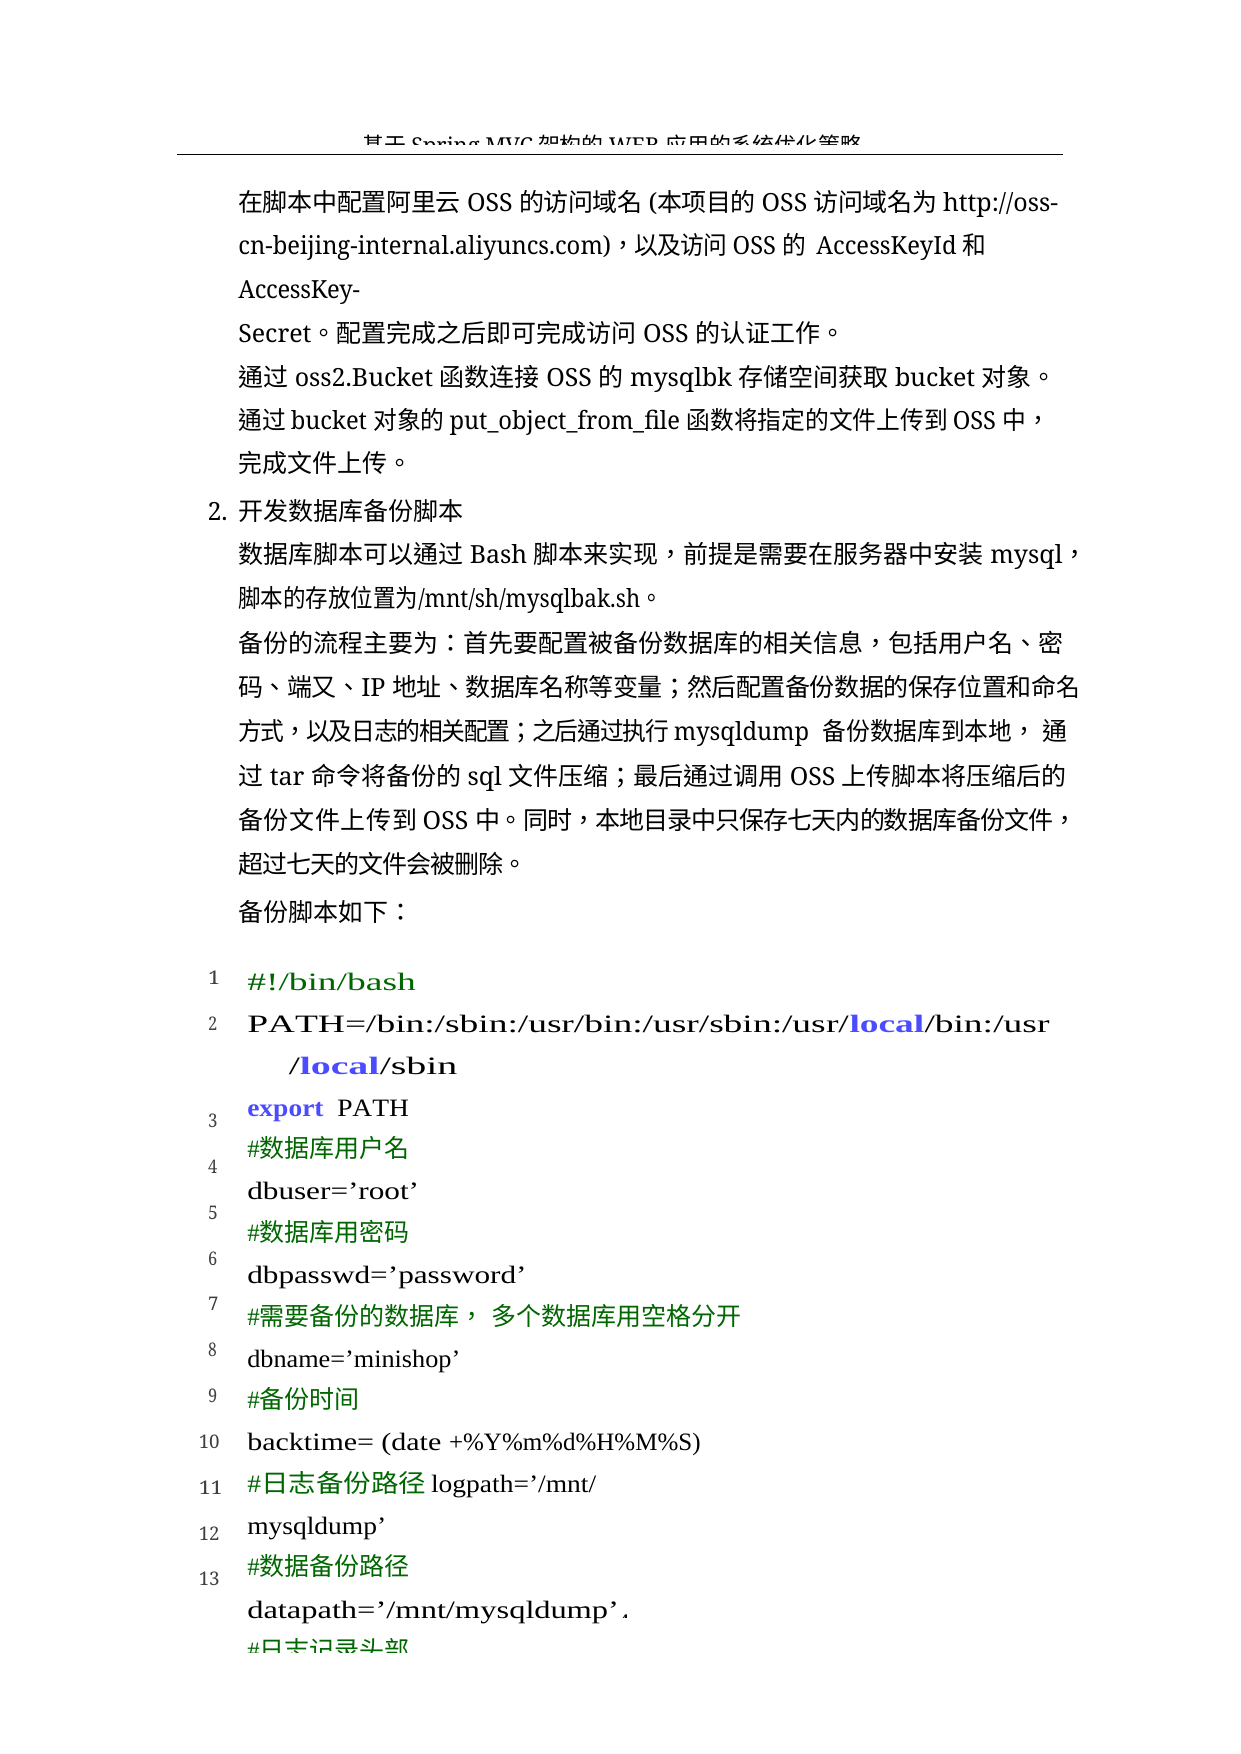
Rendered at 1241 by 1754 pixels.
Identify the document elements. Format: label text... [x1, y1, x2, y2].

text 6 [208, 1245, 1092, 1270]
text 备份的流程主要为：⾸先要配置被备份数据库的相关信息，包括⽤户名、密码、端⼜、IP 地址、数据库名称等变量；然后配置备份数据的保存位置和命名⽅式，以及⽇志的相关配置；之后通过执⾏ mysqldump 备份数据库到本地， 通过 tar 命令将备份的 sql ⽂件压缩；最后通过调⽤ OSS 上传脚本将压缩后的备份⽂件上传到OSS 中。同时，本地⽬录中只保存七天内的数据库备份⽂件，超过七天的⽂件会被删除。 [238, 625, 1082, 881]
text 10 [198, 1428, 1092, 1454]
text 4 [208, 1153, 1092, 1179]
text 5 [208, 1199, 1092, 1224]
text 2 [208, 1011, 1092, 1036]
text 1 [208, 965, 1092, 990]
text 9 [208, 1382, 1092, 1408]
text 12 [198, 1520, 1092, 1545]
text 在脚本中配置阿⾥云 OSS 的访问域名 (本项⽬的 OSS 访问域名为 http://oss- cn-beijing-internal.aliyuncs.com)，以及访问 OSS 的AccessKeyId 和AccessKey- [238, 184, 1070, 305]
text 3 [208, 1107, 1092, 1133]
text 数据库脚本可以通过 Bash 脚本来实现，前提是需要在服务器中安装 mysql， 脚本的存放位置为/mnt/sh/mysqlbak.sh。 [238, 537, 1092, 615]
text 7 [208, 1291, 1092, 1316]
text 通过bucket 对象的put_object_from_file 函数将指定的⽂件上传到OSS 中，完成⽂件上传。 [238, 403, 1069, 480]
text 8 [208, 1336, 1092, 1362]
text 13 [198, 1566, 1092, 1591]
list 开发数据库备份脚本 [207, 494, 1092, 528]
text Secret。配置完成之后即可完成访问 OSS 的认证⼯作。 [238, 316, 1092, 350]
text 11 [198, 1474, 1092, 1499]
text 备份脚本如下： [238, 895, 1092, 929]
text 通过 oss2.Bucket 函数连接 OSS 的 mysqlbk 存储空间获取 bucket 对象。 [238, 359, 1092, 393]
